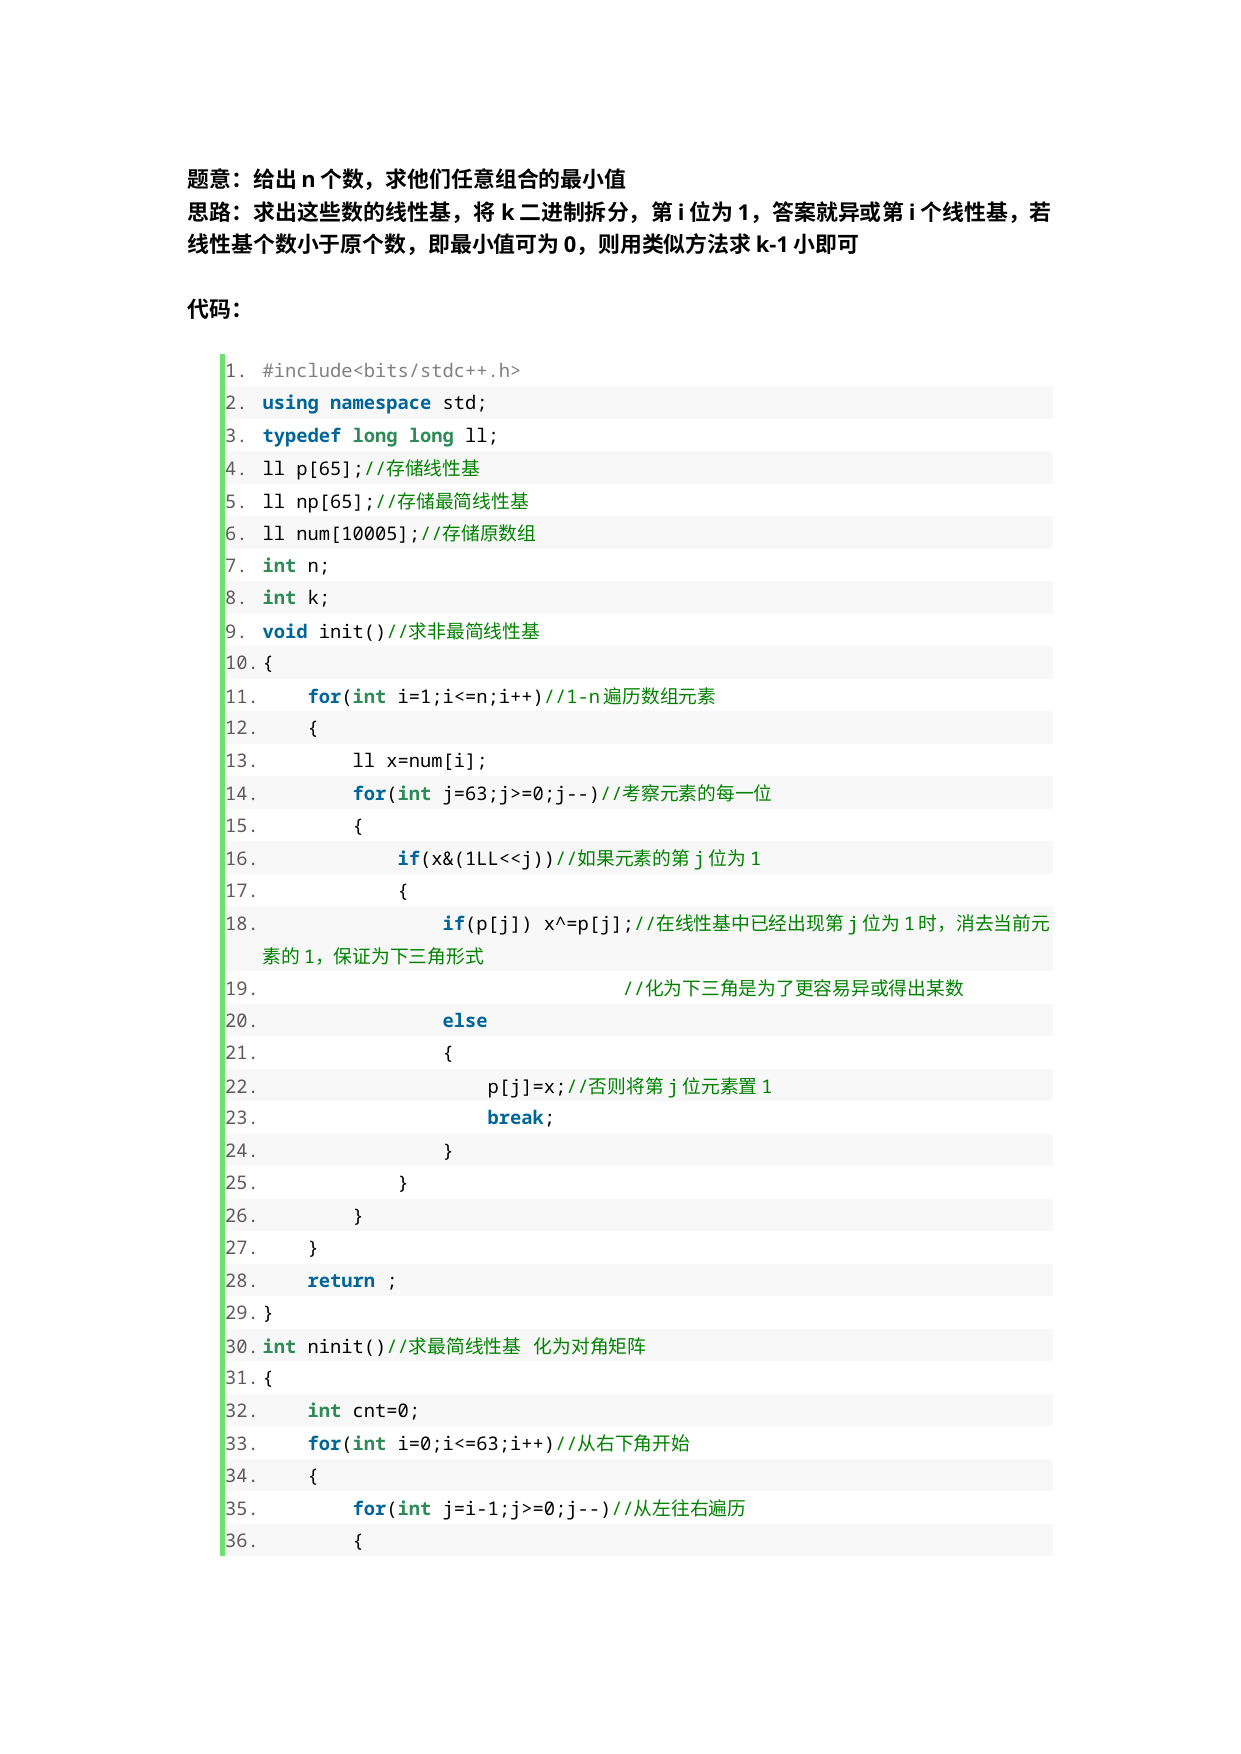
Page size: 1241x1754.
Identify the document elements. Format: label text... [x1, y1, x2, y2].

list for(int j=63;j>=0;j--)//考察元素的每一位 [225, 776, 1053, 809]
list ll p[65];//存储线性基 [225, 451, 1053, 484]
list for(int i=0;i<=63;i++)//从右下角开始 [225, 1426, 1053, 1459]
list ll np[65];//存储最简线性基 [225, 484, 1053, 516]
list { [225, 1459, 1053, 1491]
text 题意：给出n个数，求他们任意组合的最小值 [187, 162, 1053, 194]
list using namespace std; [225, 386, 1053, 419]
list } [225, 1199, 1053, 1231]
list typedef long long ll; [225, 419, 1053, 451]
list { [225, 711, 1053, 744]
text 代码： [187, 292, 1053, 324]
list for(int j=i-1;j>=0;j--)//从左往右遍历 [225, 1491, 1053, 1524]
list int k; [225, 581, 1053, 614]
list { [225, 1361, 1053, 1394]
list int n; [225, 549, 1053, 581]
list { [225, 646, 1053, 679]
list { [225, 874, 1053, 906]
list if(x&(1LL<<j))//如果元素的第j位为1 [225, 841, 1053, 874]
list p[j]=x;//否则将第j位元素置1 [225, 1069, 1053, 1101]
list void init()//求非最简线性基 [225, 614, 1053, 646]
list return ; [225, 1264, 1053, 1296]
list //化为下三角是为了更容易异或得出某数 [225, 971, 1053, 1004]
list int ninit()//求最简线性基 化为对角矩阵 [225, 1329, 1053, 1361]
list else [225, 1004, 1053, 1036]
list { [225, 1524, 1053, 1556]
list if(p[j]) x^=p[j];//在线性基中已经出现第j位为1时，消去当前元素的1，保证为下三角形式 [225, 906, 1053, 971]
text 思路：求出这些数的线性基，将k二进制拆分，第i位为1，答案就异或第i个线性基，若线性基个数小于原个数，即最小值可为0，则用类似方法求k-1小即可 [187, 194, 1053, 259]
list } [225, 1134, 1053, 1166]
list #include<bits/stdc++.h> [225, 354, 1053, 386]
list { [225, 1036, 1053, 1069]
list int cnt=0; [225, 1394, 1053, 1426]
list ll num[10005];//存储原数组 [225, 516, 1053, 549]
list break; [225, 1101, 1053, 1134]
list } [225, 1231, 1053, 1264]
list ll x=num[i]; [225, 744, 1053, 776]
list for(int i=1;i<=n;i++)//1-n遍历数组元素 [225, 679, 1053, 711]
list } [225, 1296, 1053, 1329]
list { [225, 809, 1053, 841]
list } [225, 1166, 1053, 1199]
